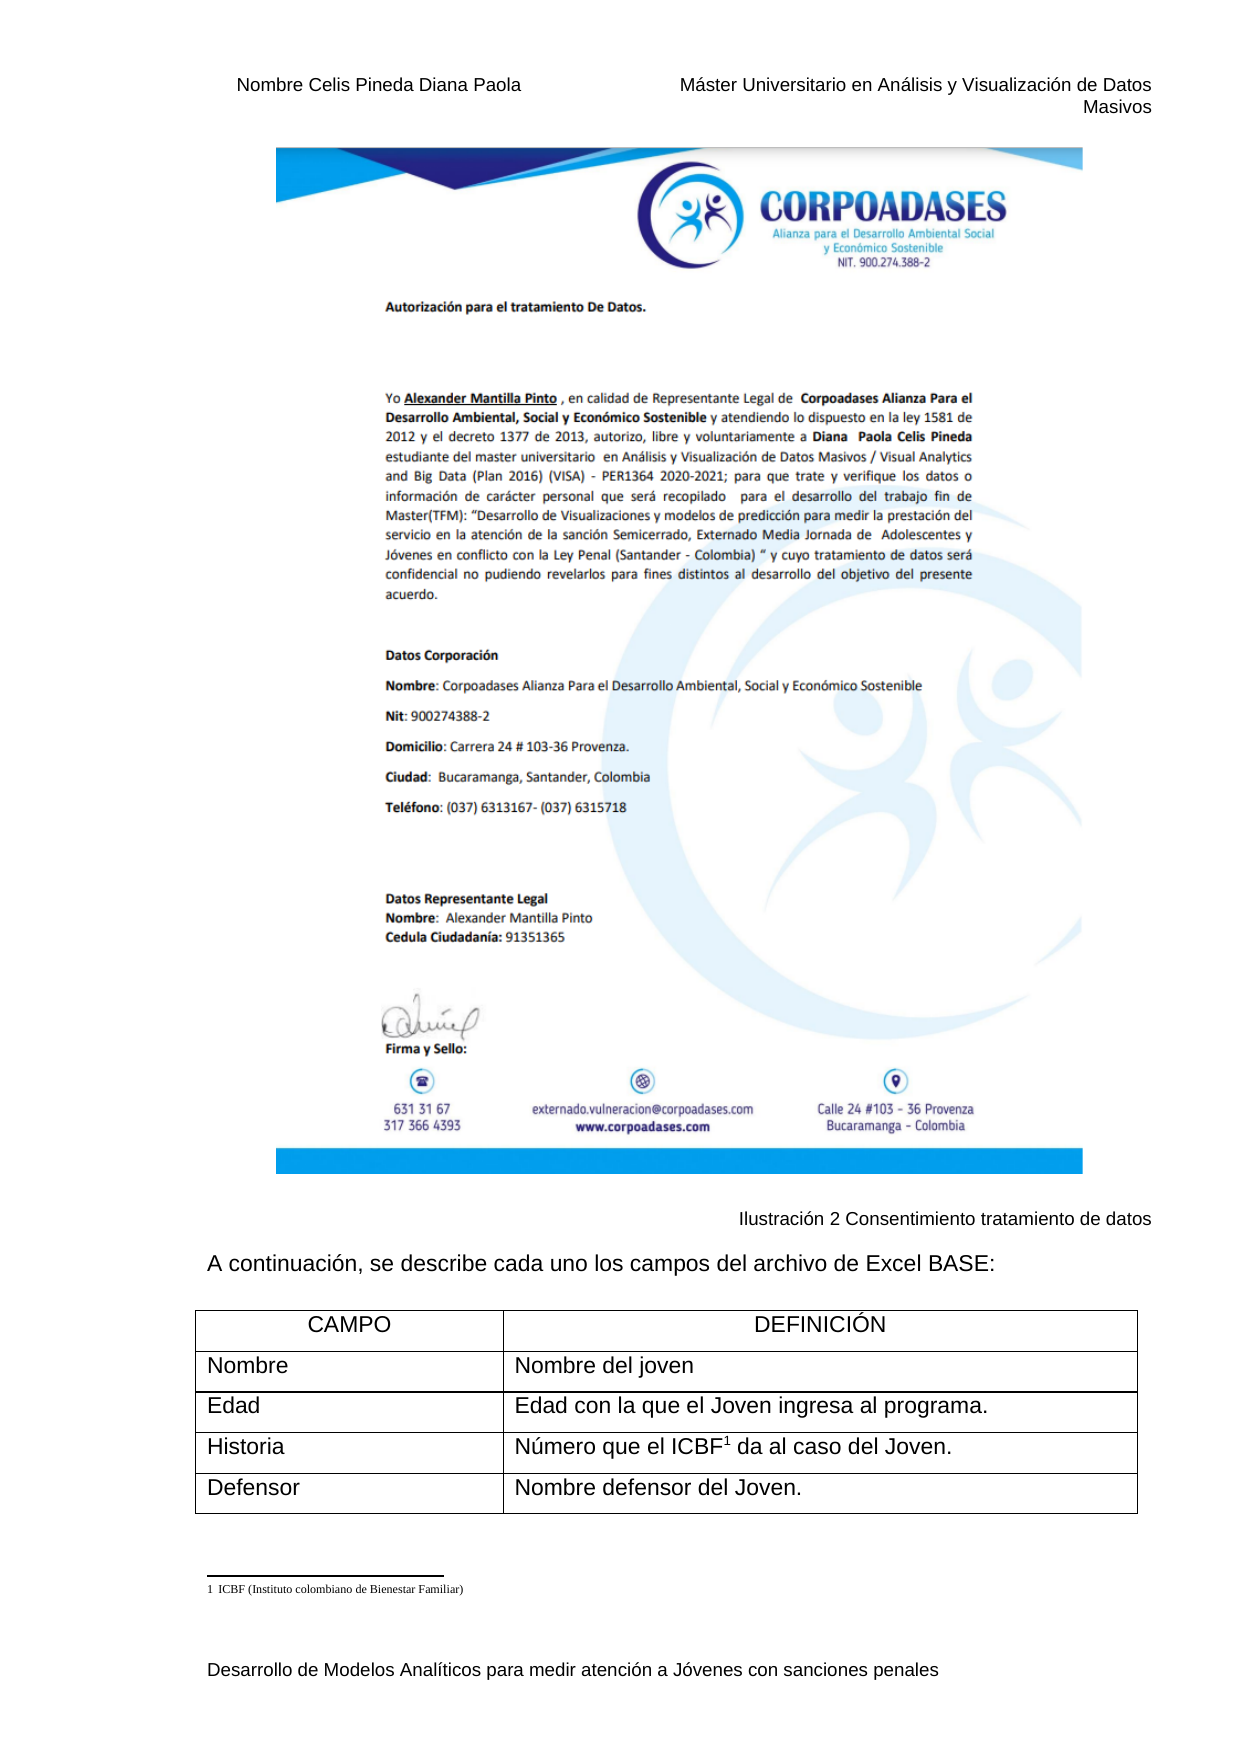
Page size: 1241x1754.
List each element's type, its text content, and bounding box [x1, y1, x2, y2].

table_header DEFINICIÓN [504, 1311, 1137, 1351]
table_cell Número que el ICBF da al caso del Joven. [504, 1433, 1137, 1472]
table_cell Historia [196, 1433, 503, 1472]
table_header CAMPO [196, 1311, 503, 1351]
text A continuación, se describe cada uno los campos del archivo de Excel BASE: [207, 1250, 1152, 1276]
table_cell Edad [196, 1393, 503, 1432]
table_cell Edad con la que el Joven ingresa al programa. [504, 1393, 1137, 1432]
table_cell Defensor [196, 1474, 503, 1513]
table_cell Nombre [196, 1352, 503, 1391]
picture [276, 147, 1083, 1149]
text Ilustración 2 Consentimiento tratamiento de datos [207, 1208, 1152, 1229]
table_cell Nombre del joven [504, 1352, 1137, 1391]
table_cell Nombre defensor del Joven. [504, 1474, 1137, 1513]
